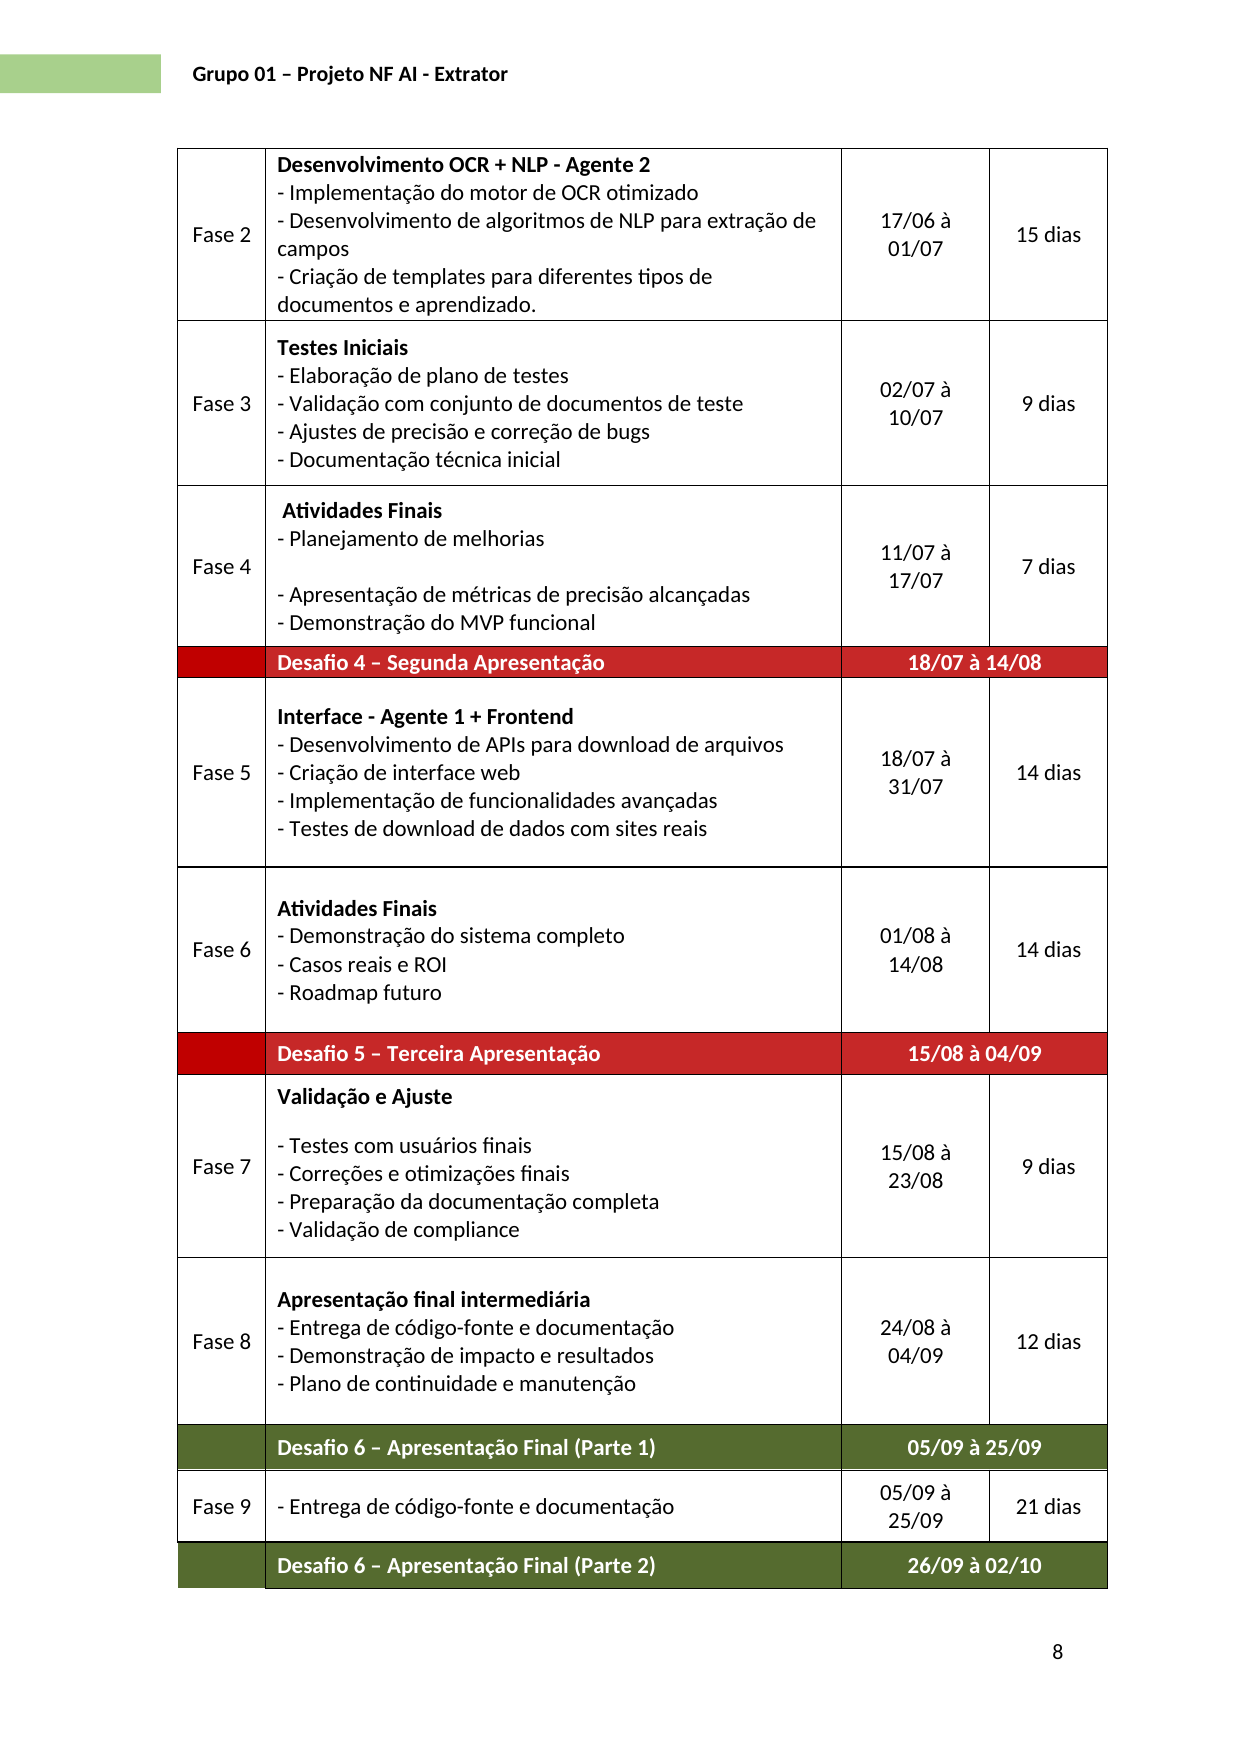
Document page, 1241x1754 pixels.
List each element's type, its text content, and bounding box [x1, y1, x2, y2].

table_cell Fase 5 [178, 678, 265, 866]
table_cell 14 dias [990, 868, 1107, 1032]
table_cell Fase 3 [178, 321, 265, 485]
table_cell 15 dias [990, 149, 1107, 319]
table_cell 17/06 à 01/07 [842, 149, 989, 319]
table_cell 01/08 à 14/08 [842, 868, 989, 1032]
table_cell [178, 1543, 265, 1588]
table_cell Desafio 5 – Terceira Apresentação [266, 1033, 841, 1074]
table_cell [178, 647, 265, 677]
table_cell Desafio 6 – Apresentação Final (Parte 1) [266, 1425, 841, 1469]
table_cell Desafio 6 – Apresentação Final (Parte 2) [266, 1543, 841, 1588]
table_cell Fase 9 [178, 1471, 265, 1541]
table_cell Fase 7 [178, 1075, 265, 1257]
table_cell Fase 4 [178, 486, 265, 646]
table_cell - Testes com usuários finais - Correções e otimizações finais - Preparação da documentação completa - Validação de compliance [266, 1116, 841, 1257]
table_cell 11/07 à 17/07 [842, 486, 989, 646]
table_cell 24/08 à 04/09 [842, 1258, 989, 1424]
table_cell 9 dias [990, 1075, 1107, 1257]
table_cell Fase 8 [178, 1258, 265, 1424]
table_cell Fase 6 [178, 868, 265, 1032]
table_cell 15/08 à 04/09 [842, 1033, 1107, 1074]
table_cell 15/08 à 23/08 [842, 1075, 989, 1257]
table_cell Testes Iniciais - Elaboração de plano de testes - Validação com conjunto de documentos de teste - Ajustes de precisão e correção de bugs - Documentação técnica inicial [266, 321, 841, 485]
table_cell 02/07 à 10/07 [842, 321, 989, 485]
table_cell Fase 2 [178, 149, 265, 319]
table_cell Desafio 4 – Segunda Apresentação [266, 647, 841, 677]
table_cell 12 dias [990, 1258, 1107, 1424]
table_cell Validação e Ajuste [266, 1075, 841, 1116]
table_cell [178, 1425, 265, 1469]
table_cell Interface - Agente 1 + Frontend - Desenvolvimento de APIs para download de arquivos - Criação de interface web - Implementação de funcionalidades avançadas - Testes de download de dados com sites reais [266, 678, 841, 866]
table_cell 21 dias [990, 1471, 1107, 1541]
table_cell 7 dias [990, 486, 1107, 646]
table_cell 05/09 à 25/09 [842, 1471, 989, 1541]
table_cell 9 dias [990, 321, 1107, 485]
table_cell - Entrega de código-fonte e documentação [266, 1471, 841, 1541]
table_cell 14 dias [990, 678, 1107, 866]
table_cell [178, 1033, 265, 1074]
table_cell 18/07 à 14/08 [842, 647, 1107, 677]
table_cell Atividades Finais - Demonstração do sistema completo - Casos reais e ROI - Roadmap futuro [266, 868, 841, 1032]
table_cell 26/09 à 02/10 [842, 1543, 1107, 1588]
table_cell 18/07 à 31/07 [842, 678, 989, 866]
table_cell Atividades Finais - Planejamento de melhorias - Apresentação de métricas de precisão alcançadas - Demonstração do MVP funcional [266, 486, 841, 646]
table_cell 05/09 à 25/09 [842, 1425, 1107, 1469]
